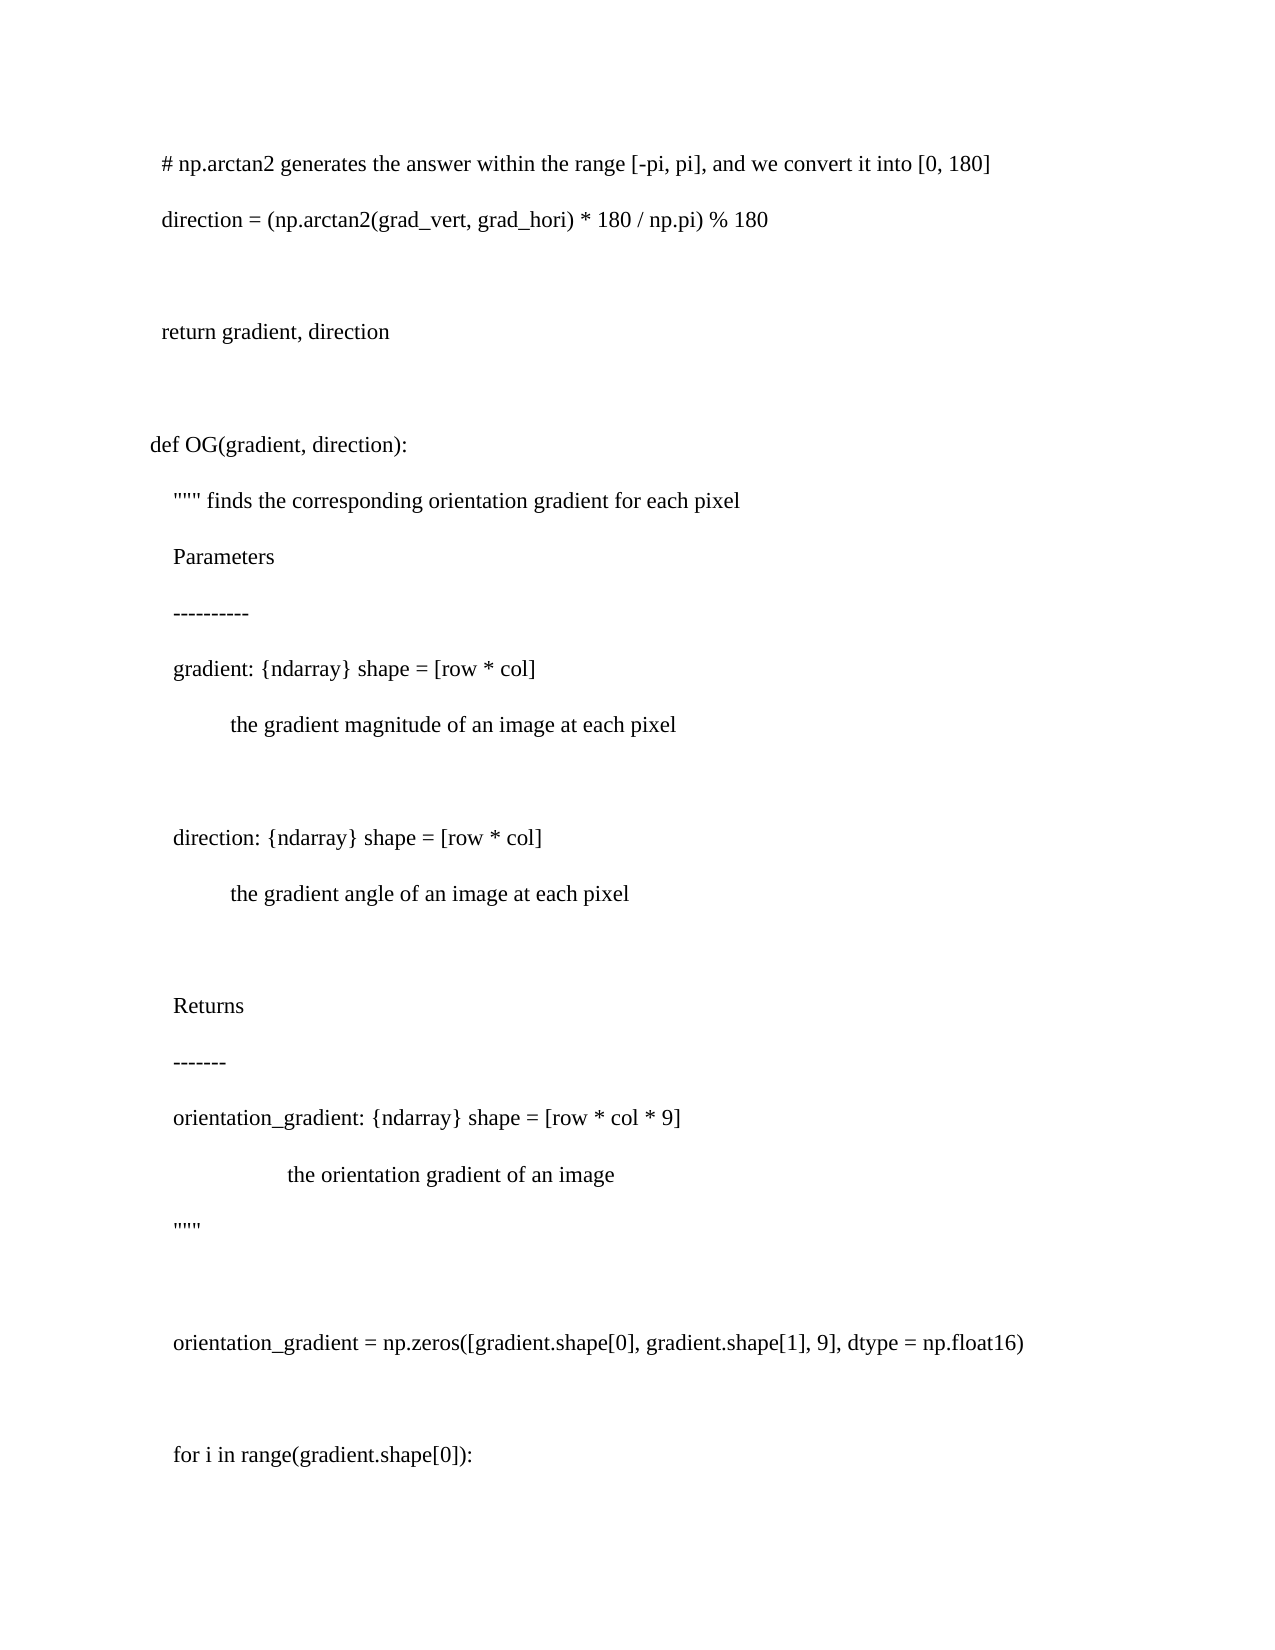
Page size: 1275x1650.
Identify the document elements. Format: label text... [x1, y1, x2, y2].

text ---------- [150, 599, 1125, 626]
text direction: {ndarray} shape = [row * col] [150, 824, 1125, 850]
text the orientation gradient of an image [150, 1161, 1125, 1187]
text """ finds the corresponding orientation gradient for each pixel [150, 487, 1125, 513]
text # np.arctan2 generates the answer within the range [-pi, pi], and we convert it into [0, 180] [150, 150, 1125, 176]
text direction = (np.arctan2(grad_vert, grad_hori) * 180 / np.pi) % 180 [150, 206, 1125, 232]
text ------- [150, 1048, 1125, 1075]
text orientation_gradient = np.zeros([gradient.shape[0], gradient.shape[1], 9], dtype = np.float16) [150, 1329, 1125, 1355]
text the gradient angle of an image at each pixel [150, 880, 1125, 906]
text for i in range(gradient.shape[0]): [150, 1441, 1125, 1468]
text gradient: {ndarray} shape = [row * col] [150, 655, 1125, 682]
text the gradient magnitude of an image at each pixel [150, 711, 1125, 738]
text """ [150, 1217, 1125, 1243]
text orientation_gradient: {ndarray} shape = [row * col * 9] [150, 1104, 1125, 1131]
text return gradient, direction [150, 318, 1125, 345]
text Returns [150, 992, 1125, 1018]
text Parameters [150, 543, 1125, 569]
text def OG(gradient, direction): [150, 431, 1125, 457]
